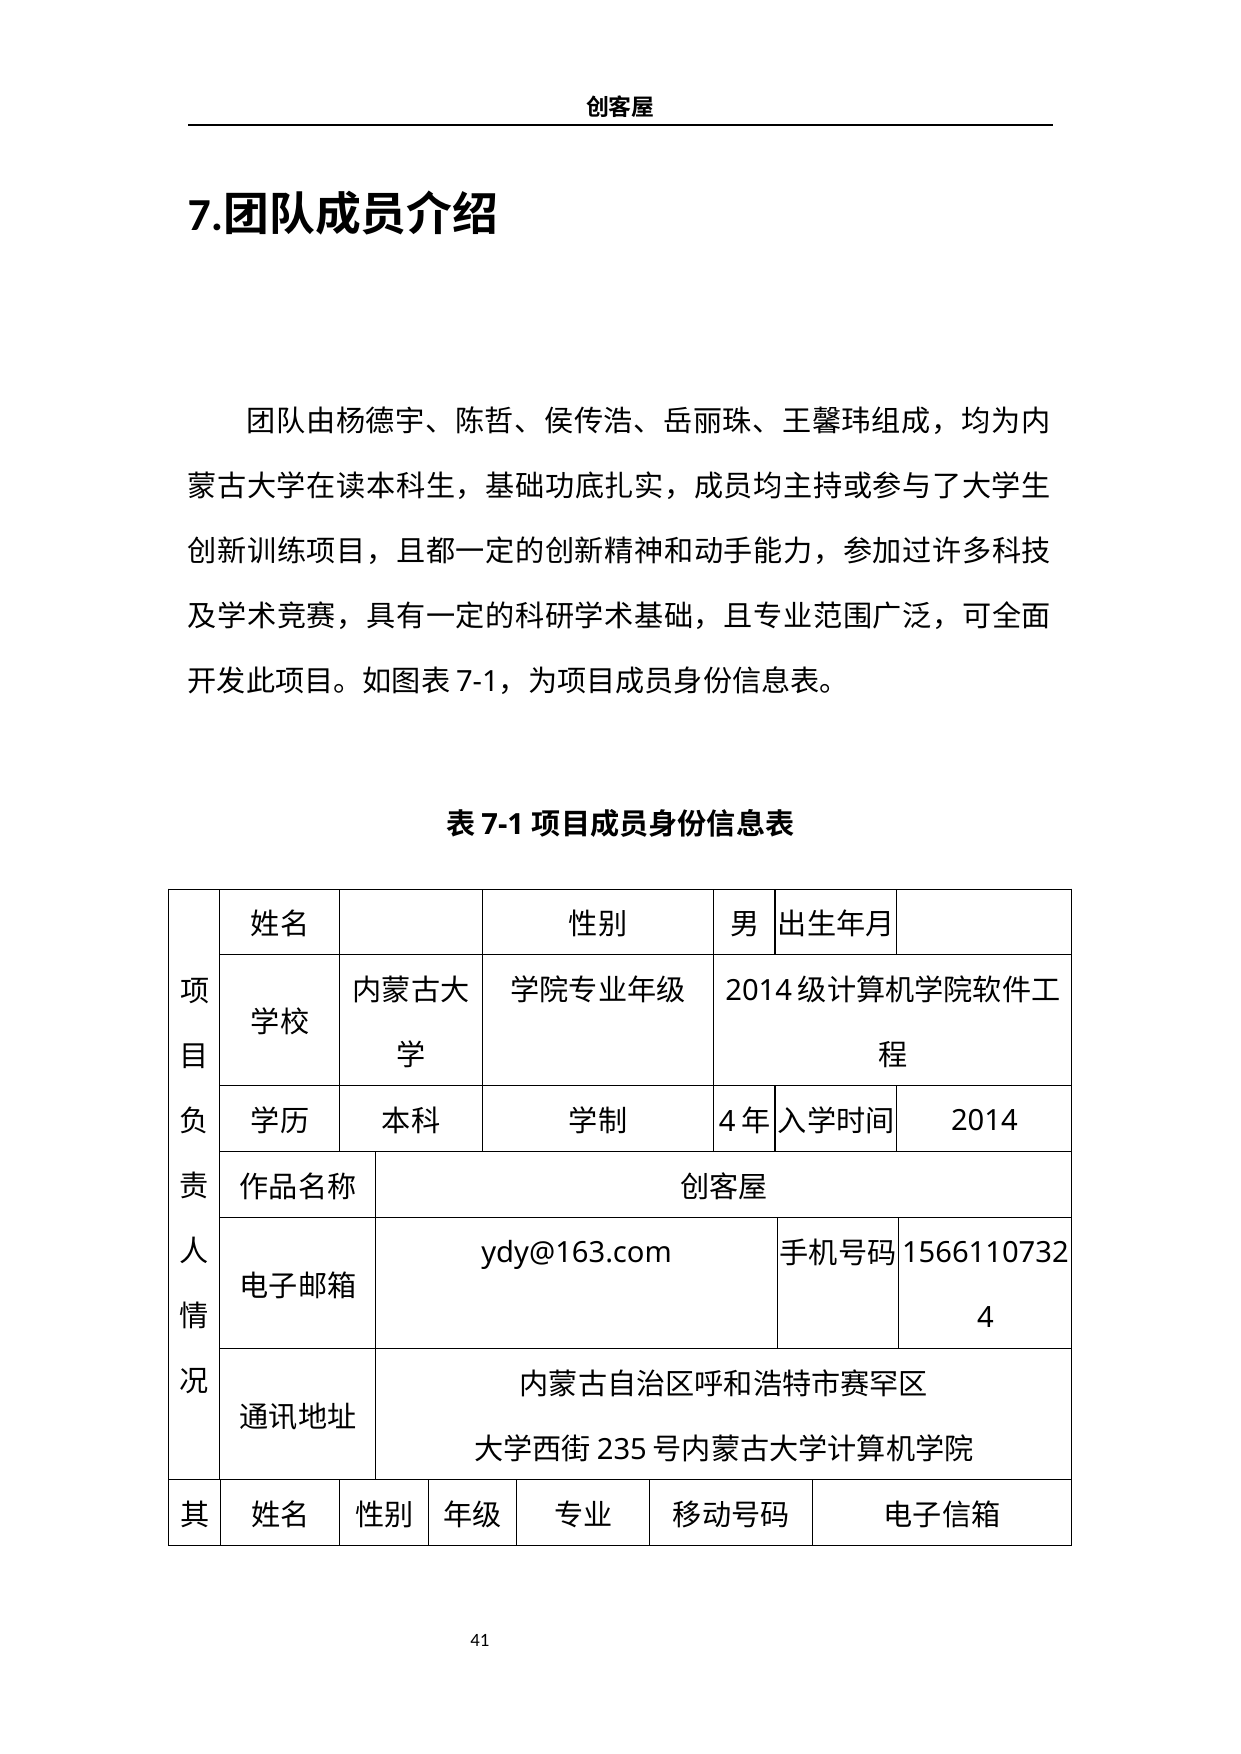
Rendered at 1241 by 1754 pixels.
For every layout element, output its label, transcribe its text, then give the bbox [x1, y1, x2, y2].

table_cell 内蒙古自治区呼和浩特市赛罕区 大学西街235号内蒙古大学计算机学院 [376, 1349, 1071, 1479]
table_cell 手机号码 [778, 1218, 898, 1348]
table_cell 姓名 [221, 1480, 339, 1545]
table_cell 学院专业年级 [483, 955, 713, 1085]
table_cell 通讯地址 [220, 1349, 375, 1479]
text 团队由杨德宇、陈哲、侯传浩、岳丽珠、王馨玮组成，均为内蒙古大学在读本科生，基础功底扎实，成员均主持或参与了大学生创新训练项目，且都一定的创新精神和动手能力，参加过许多科技及学术竞赛，具有一定的科研学术基础，且专业范围广泛，可全面开发此项目。如图表7-1，为项目成员身份信息表。 [187, 387, 1053, 712]
table_cell ydy@163.com [376, 1218, 777, 1348]
table_header 项目负责人情况 [169, 890, 219, 1479]
table_cell 电子信箱 [813, 1480, 1071, 1545]
table_header 出生年月 [776, 890, 896, 954]
table_cell 4年 [714, 1086, 774, 1151]
table_cell 2014级计算机学院软件工程 [714, 955, 1071, 1085]
table_cell 内蒙古大学 [340, 955, 482, 1085]
table_header 男 [714, 890, 774, 954]
table_cell 专业 [517, 1480, 649, 1545]
table_header 性别 [483, 890, 713, 954]
table_cell 作品名称 [220, 1152, 375, 1217]
table_cell 本科 [340, 1086, 482, 1151]
table_header [340, 890, 482, 954]
table_header 姓名 [220, 890, 339, 954]
table_cell 学历 [220, 1086, 339, 1151]
table_cell 电子邮箱 [220, 1218, 375, 1348]
table_cell 2014 [897, 1086, 1071, 1151]
table_header [897, 890, 1071, 954]
table_cell 学制 [483, 1086, 713, 1151]
table_cell 移动号码 [650, 1480, 812, 1545]
table_cell 15661107324 [899, 1218, 1071, 1348]
table_cell 性别 [340, 1480, 428, 1545]
table_cell 学校 [220, 955, 339, 1085]
subtitle 7.团队成员介绍 [187, 162, 1053, 259]
text 表7-1 项目成员身份信息表 [187, 789, 1053, 854]
table_cell 创客屋 [376, 1152, 1071, 1217]
table_cell 其他成员情况 [169, 1480, 220, 1545]
table_cell 年级 [429, 1480, 516, 1545]
table_cell 入学时间 [776, 1086, 896, 1151]
